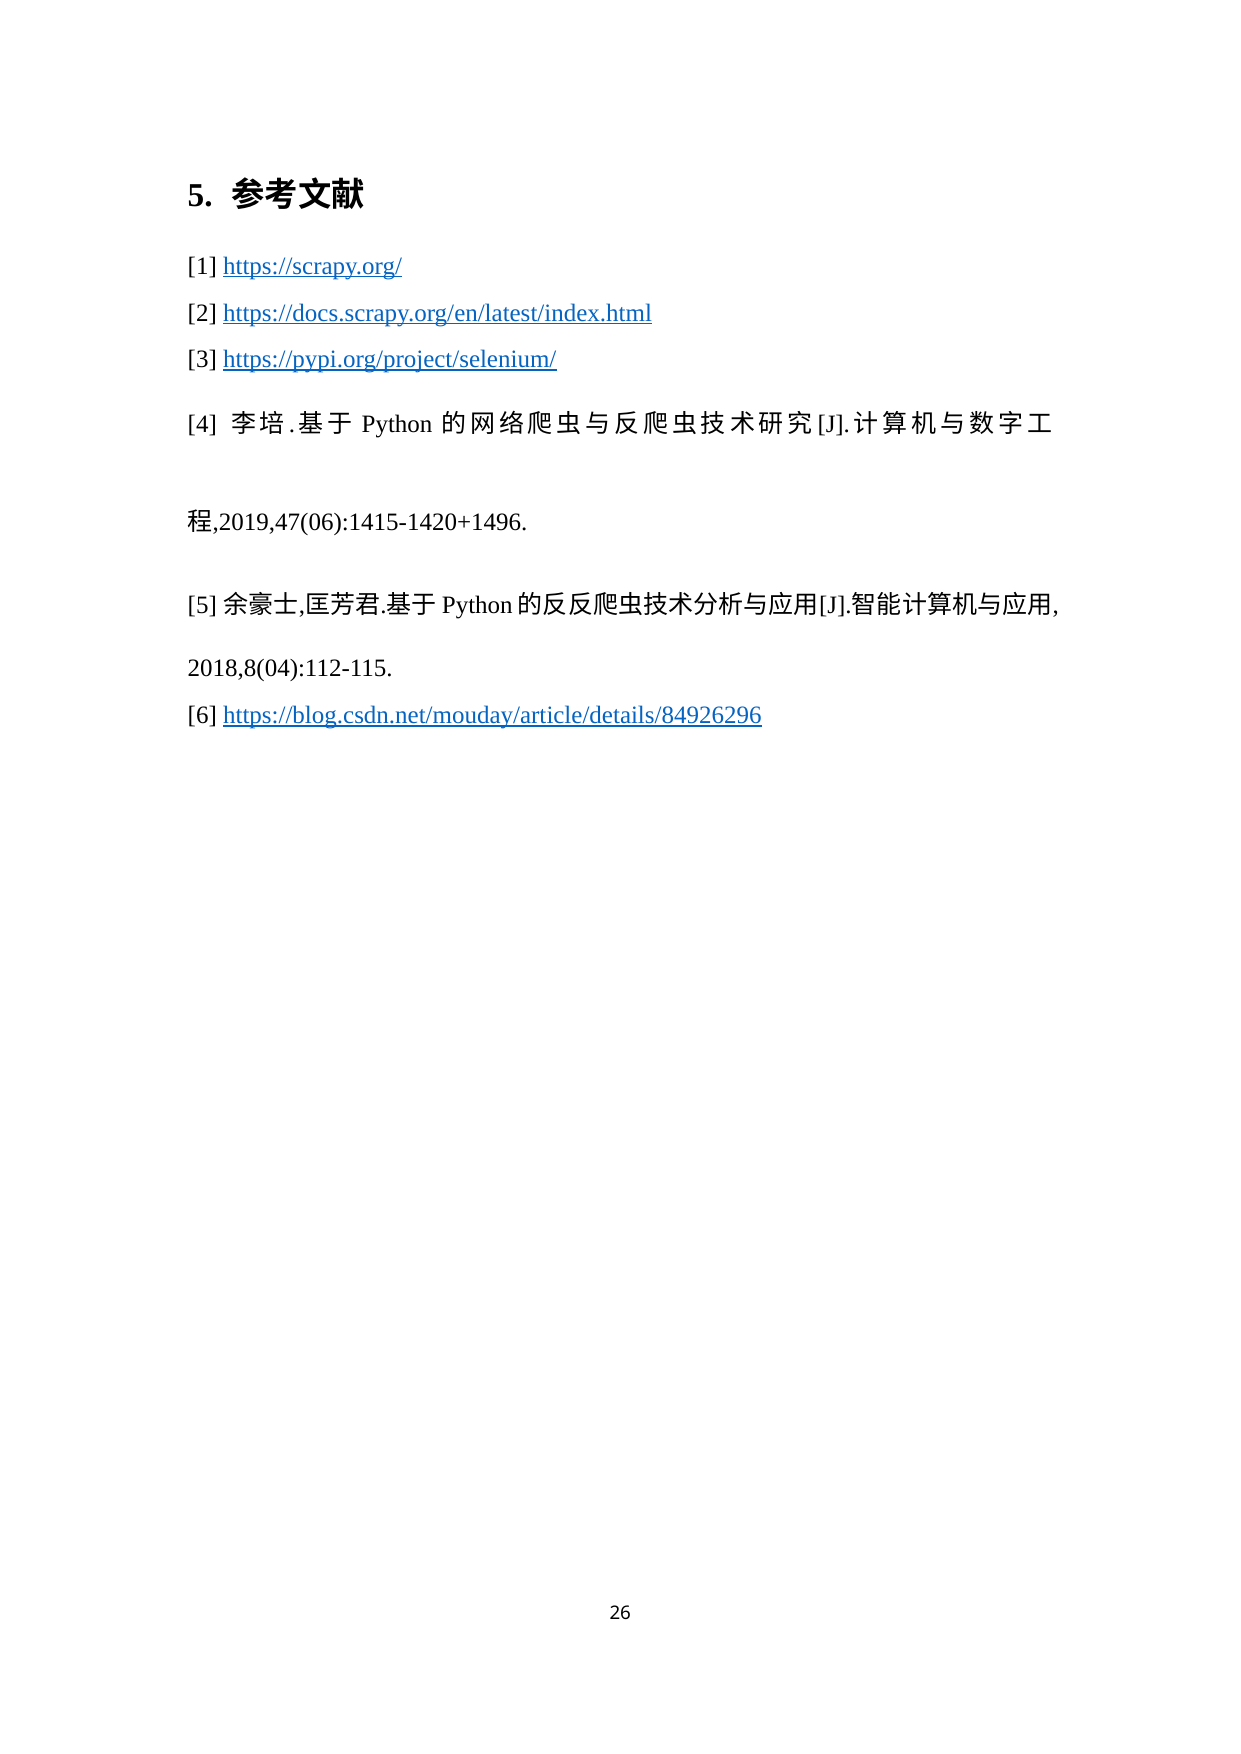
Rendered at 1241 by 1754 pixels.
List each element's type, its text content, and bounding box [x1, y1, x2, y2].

text [5] 余豪士,匡芳君.基于Python的反反爬虫技术分析与应用[J].智能计算机与应用,2018,8(04):112-115. [187, 570, 1053, 684]
text [3] https://pypi.org/project/selenium/ [187, 343, 1053, 375]
text [2] https://docs.scrapy.org/en/latest/index.html [187, 296, 1053, 328]
list 参考文献 [187, 160, 1053, 225]
text [4] 李培.基于Python的网络爬虫与反爬虫技术研究[J].计算机与数字工程,2019,47(06):1415-1420+1496. [187, 389, 1053, 552]
text [1] https://scrapy.org/ [187, 249, 1053, 281]
text [6] https://blog.csdn.net/mouday/article/details/84926296 [187, 698, 1053, 731]
